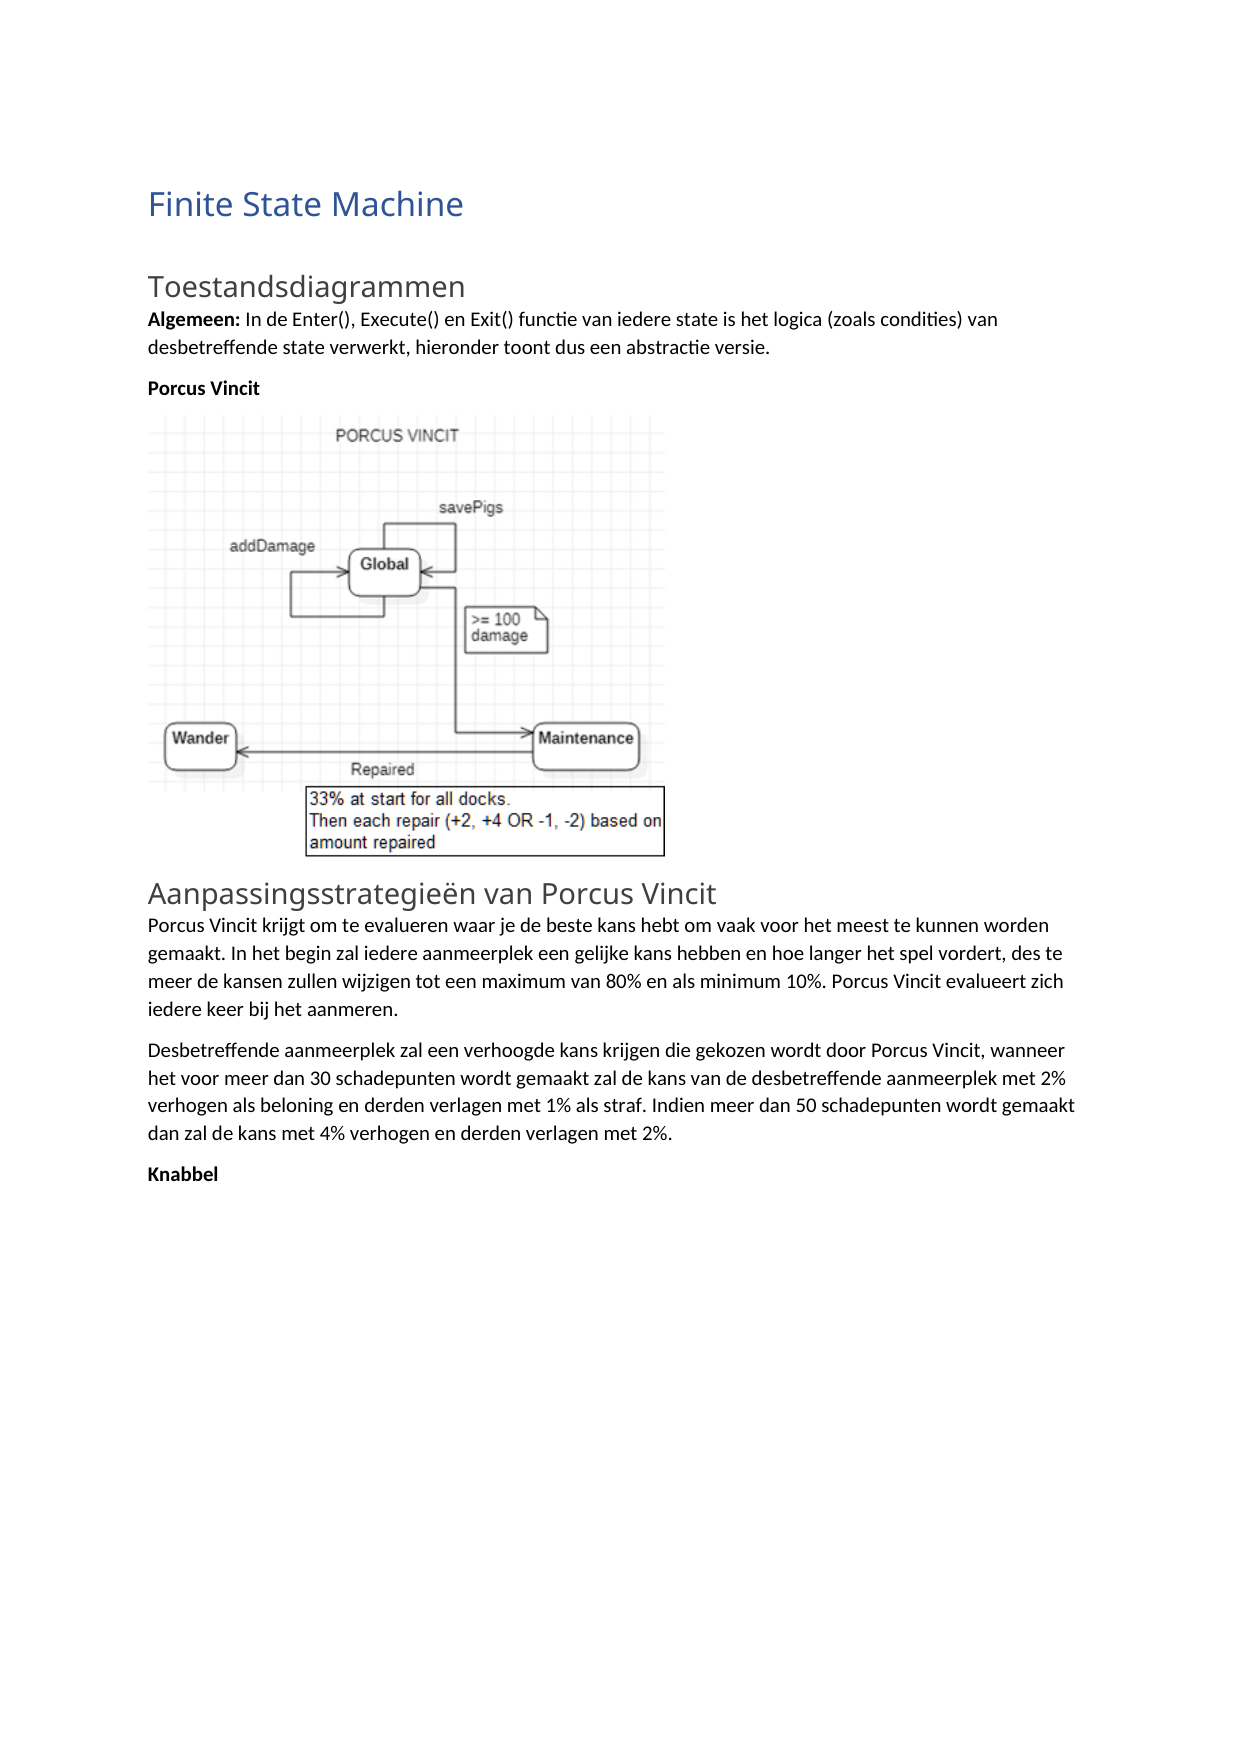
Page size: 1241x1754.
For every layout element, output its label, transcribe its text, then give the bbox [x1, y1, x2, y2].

text Knabbel [148, 1161, 1093, 1186]
text Desbetreffende aanmeerplek zal een verhoogde kans krijgen die gekozen wordt door Porcus Vincit, wanneer het voor meer dan 30 schadepunten wordt gemaakt zal de kans van de desbetreffende aanmeerplek met 2% verhogen als beloning en derden verlagen met 1% als straf. Indien meer dan 50 schadepunten wordt gemaakt dan zal de kans met 4% verhogen en derden verlagen met 2%. [148, 1037, 1093, 1146]
picture [147, 415, 665, 858]
subtitle Toestandsdiagrammen [148, 267, 1093, 306]
subtitle Finite State Machine [148, 181, 1093, 226]
text Porcus Vincit [148, 375, 1093, 400]
text Porcus Vincit krijgt om te evalueren waar je de beste kans hebt om vaak voor het meest te kunnen worden gemaakt. In het begin zal iedere aanmeerplek een gelijke kans hebben en hoe langer het spel vordert, des te meer de kansen zullen wijzigen tot een maximum van 80% en als minimum 10%. Porcus Vincit evalueert zich iedere keer bij het aanmeren. [148, 913, 1093, 1022]
text Algemeen: In de Enter(), Execute() en Exit() functie van iedere state is het logica (zoals condities) van desbetreffende state verwerkt, hieronder toont dus een abstractie versie. [148, 306, 1093, 360]
subtitle Aanpassingsstrategieën van Porcus Vincit [148, 873, 1093, 913]
